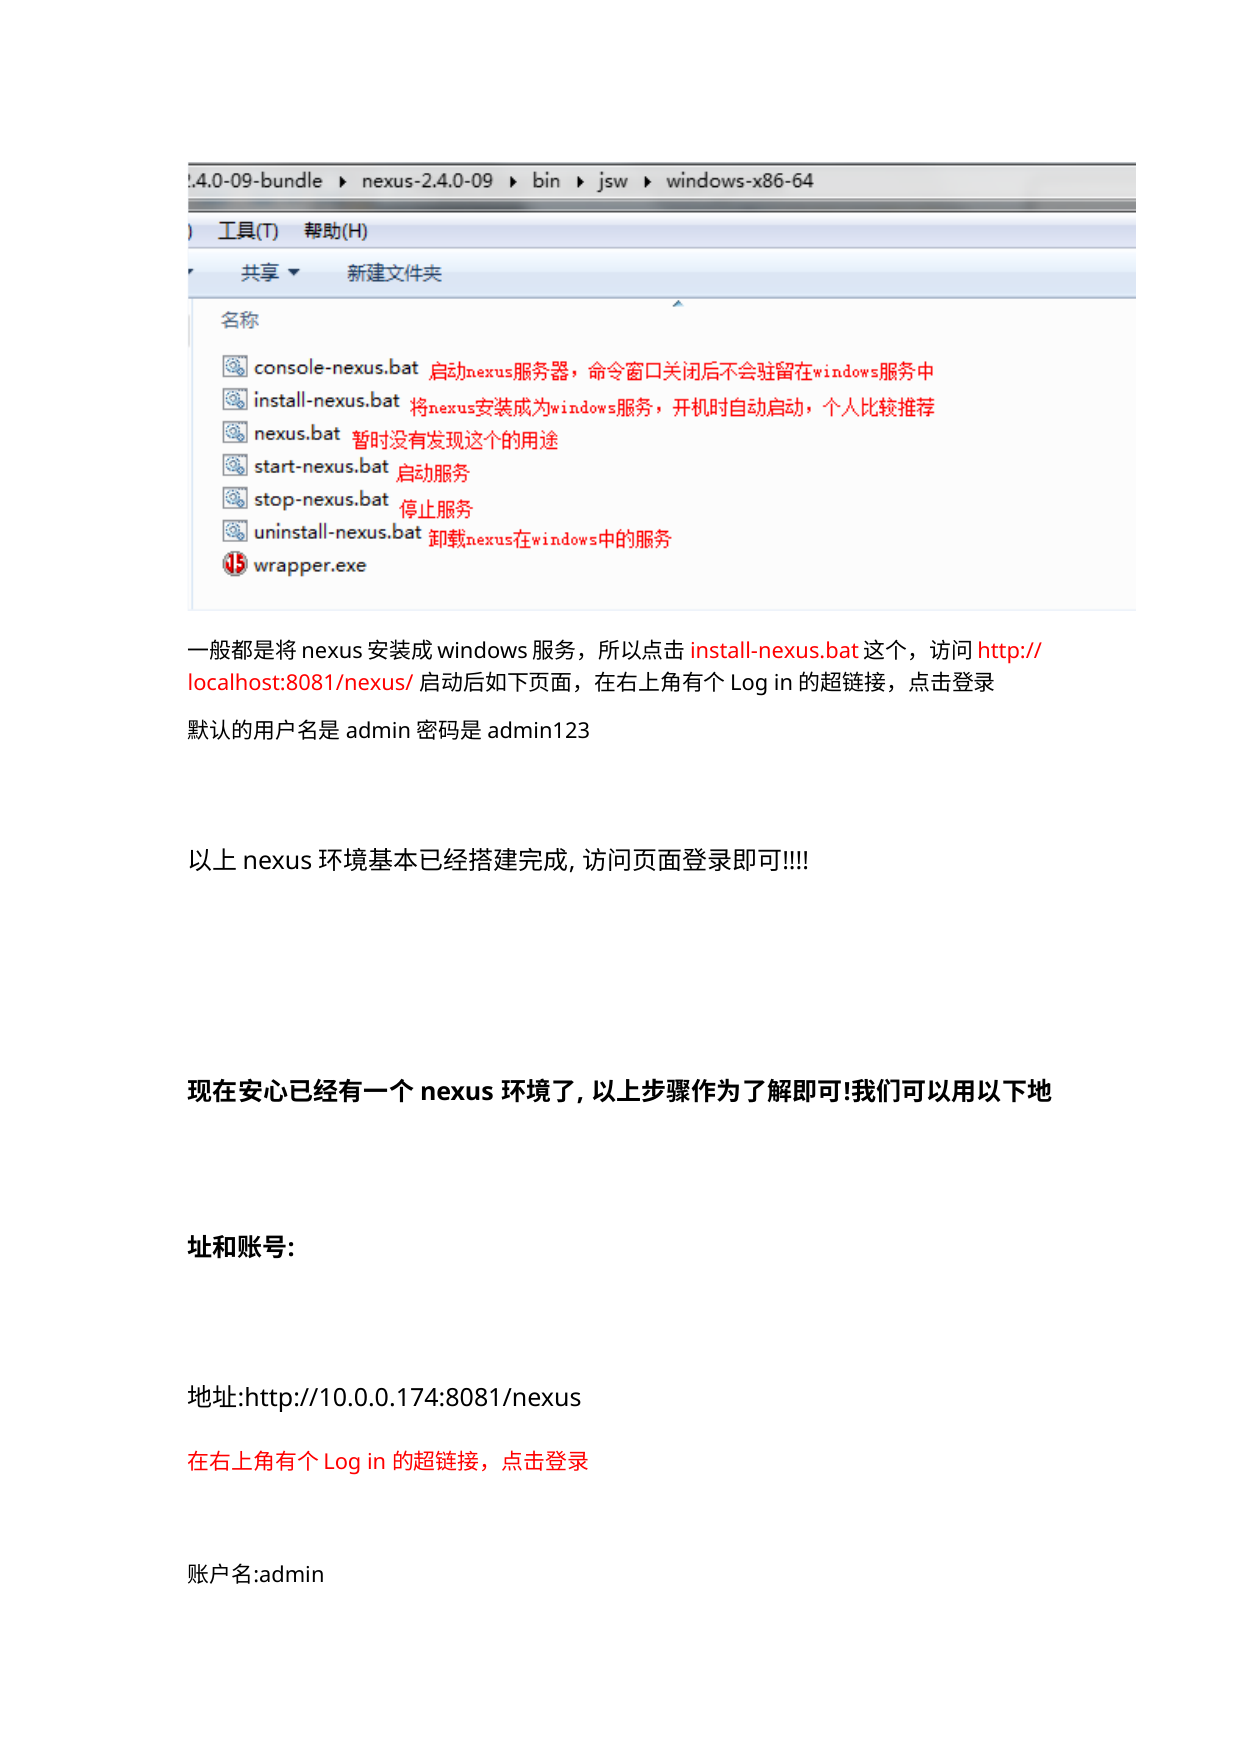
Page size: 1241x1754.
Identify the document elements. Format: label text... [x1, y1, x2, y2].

text 默认的用户名是 admin 密码是 admin123 [187, 713, 1053, 746]
picture [187, 162, 1136, 611]
text 一般都是将nexus安装成windows服务，所以点击install-nexus.bat这个，访问http://localhost:8081/nexus/ 启动后如下页面，在右上角有个Log in 的超链接，点击登录 [187, 633, 1053, 698]
text 以上nexus 环境基本已经搭建完成, 访问页面登录即可!!!! [187, 826, 1053, 891]
text 在右上角有个Log in 的超链接，点击登录 [187, 1443, 1053, 1476]
subtitle 现在安心已经有一个nexus 环境了, 以上步骤作为了解即可!我们可以用以下地址和账号: [187, 1057, 1053, 1278]
text 地址:http://10.0.0.174:8081/nexus [187, 1363, 1053, 1428]
text 账户名:admin [253, 1557, 1053, 1589]
